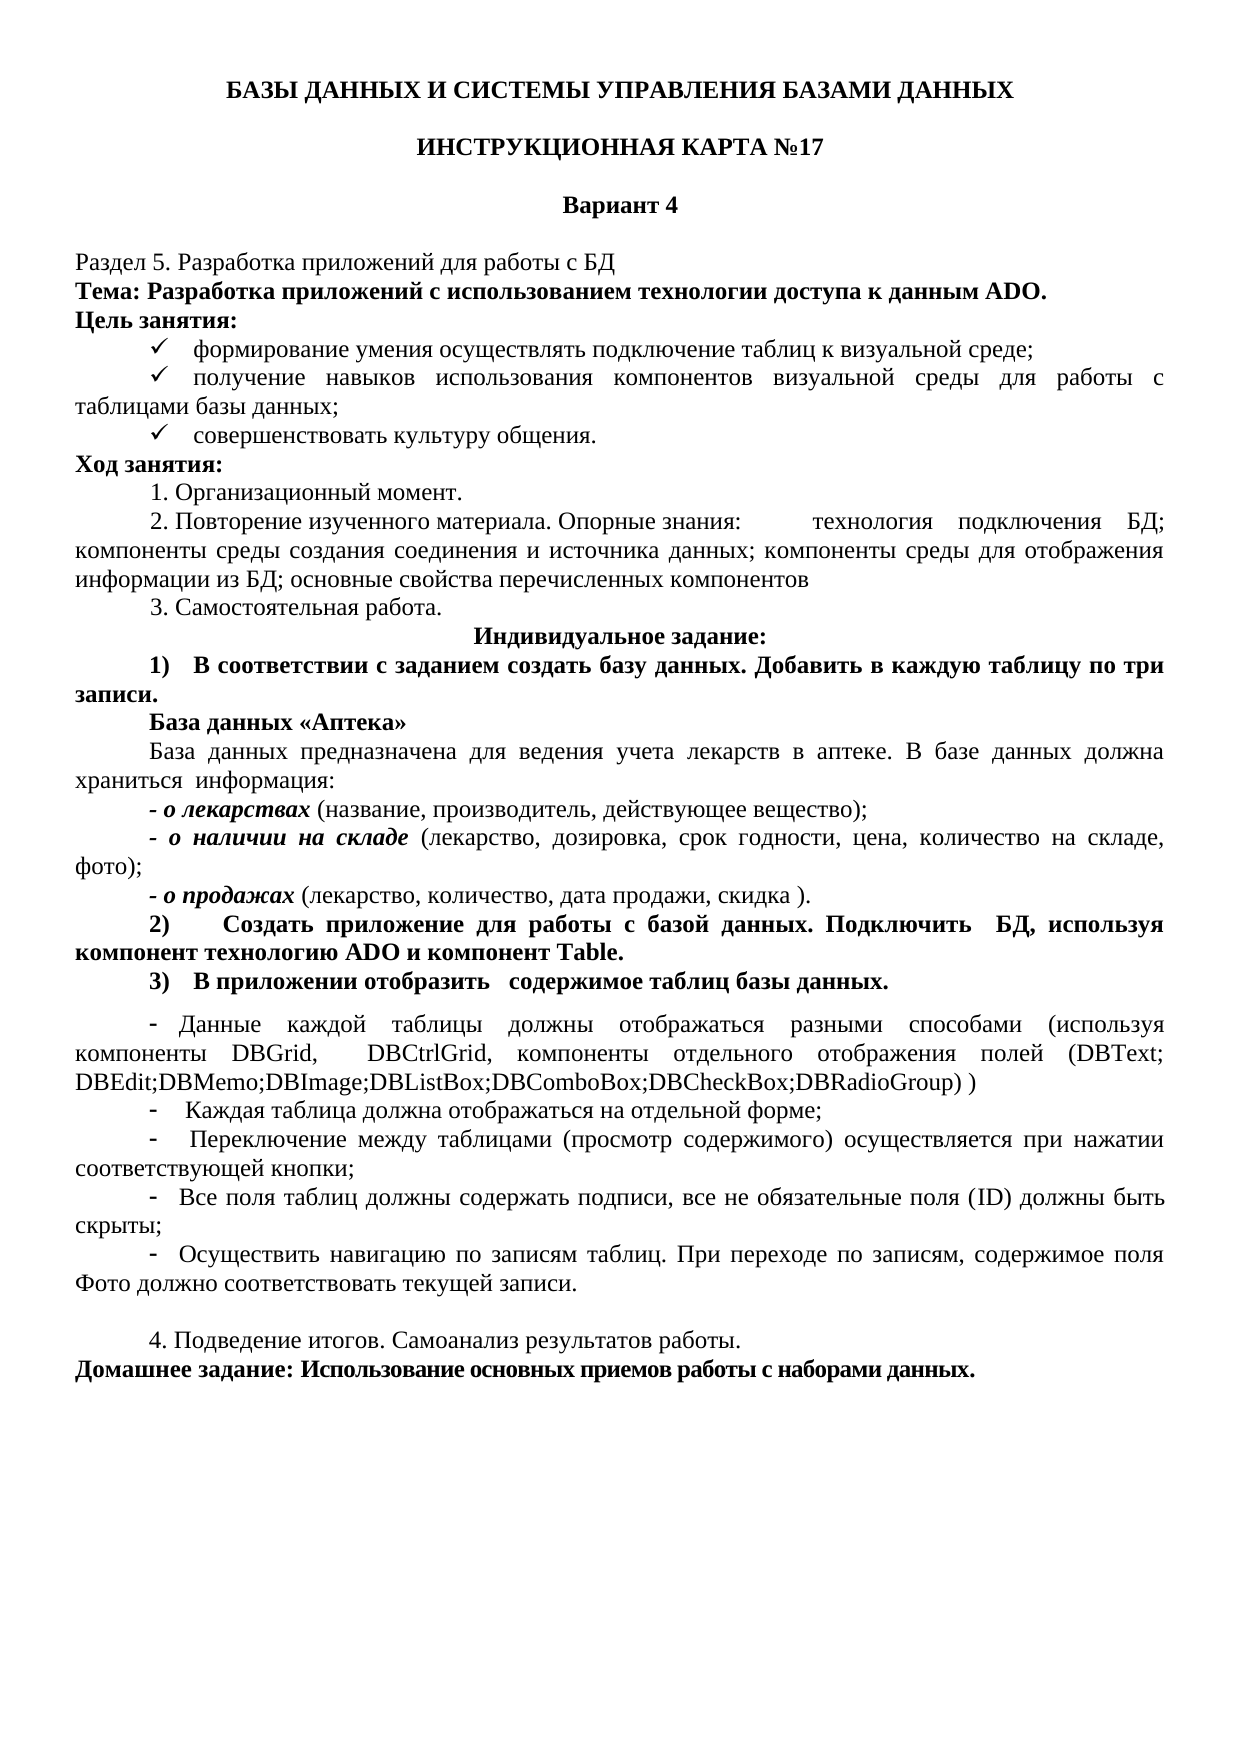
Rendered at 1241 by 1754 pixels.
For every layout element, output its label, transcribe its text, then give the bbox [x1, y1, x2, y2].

list формирование умения осуществлять подключение таблиц к визуальной среде; [75, 334, 1165, 362]
text Раздел 5. Разработка приложений для работы с БД [75, 247, 1165, 276]
text - о продажах (лекарство, количество, дата продажи, скидка ). [75, 880, 1165, 909]
text Цель занятия: [75, 305, 1165, 334]
text 1. Организационный момент. [75, 477, 1165, 506]
text Индивидуальное задание: [75, 621, 1165, 650]
list В соответствии с заданием создать базу данных. Добавить в каждую таблицу по три записи. [75, 650, 1165, 707]
list 4. Подведение итогов. Самоанализ результатов работы. [149, 1326, 1165, 1354]
list Создать приложение для работы с базой данных. Подключить БД, используя компонент технологию ADO и компонент Table. [75, 909, 1165, 966]
subtitle ИНСТРУКЦИОННАЯ КАРТА №17 [75, 132, 1165, 161]
text База данных предназначена для ведения учета лекарств в аптеке. В базе данных должна храниться информация: [75, 736, 1165, 794]
list Переключение между таблицами (просмотр содержимого) осуществляется при нажатии соответствующей кнопки; [75, 1124, 1165, 1182]
list получение навыков использования компонентов визуальной среды для работы с таблицами базы данных; [75, 362, 1165, 420]
list Данные каждой таблицы должны отображаться разными способами (используя компоненты DBGrid, DBCtrlGrid, компоненты отдельного отображения полей (DBText; DBEdit;DBMemo;DBImage;DBListBox;DBComboBox;DBCheckBox;DBRadioGroup) ) [75, 1009, 1165, 1096]
subtitle БАЗЫ ДАННЫХ И СИСТЕМЫ УПРАВЛЕНИЯ БАЗАМИ ДАННЫХ [75, 75, 1165, 104]
list совершенствовать культуру общения. [75, 420, 1165, 449]
text - о наличии на складе (лекарство, дозировка, срок годности, цена, количество на складе, фото); [75, 822, 1165, 880]
text - о лекарствах (название, производитель, действующее вещество); [75, 794, 1165, 822]
text Вариант 4 [75, 190, 1165, 219]
list Осуществить навигацию по записям таблиц. При переходе по записям, содержимое поля Фото должно соответствовать текущей записи. [75, 1239, 1165, 1297]
list 2. Повторение изученного материала. Опорные знания: технология подключения БД; компоненты среды создания соединения и источника данных; компоненты среды для отображения информации из БД; основные свойства перечисленных компонентов [75, 506, 1165, 592]
list Каждая таблица должна отображаться на отдельной форме; [75, 1096, 1165, 1124]
list Все поля таблиц должны содержать подписи, все не обязательные поля (ID) должны быть скрыты; [75, 1182, 1165, 1239]
text База данных «Аптека» [75, 707, 1165, 736]
list 3. Самостоятельная работа. [75, 592, 1165, 621]
text Тема: Разработка приложений с использованием технологии доступа к данным ADO. [75, 276, 1165, 305]
list В приложении отобразить содержимое таблиц базы данных. [75, 966, 1165, 995]
text Ход занятия: [75, 449, 1165, 477]
text Домашнее задание: Использование основных приемов работы с наборами данных. [75, 1354, 1165, 1383]
